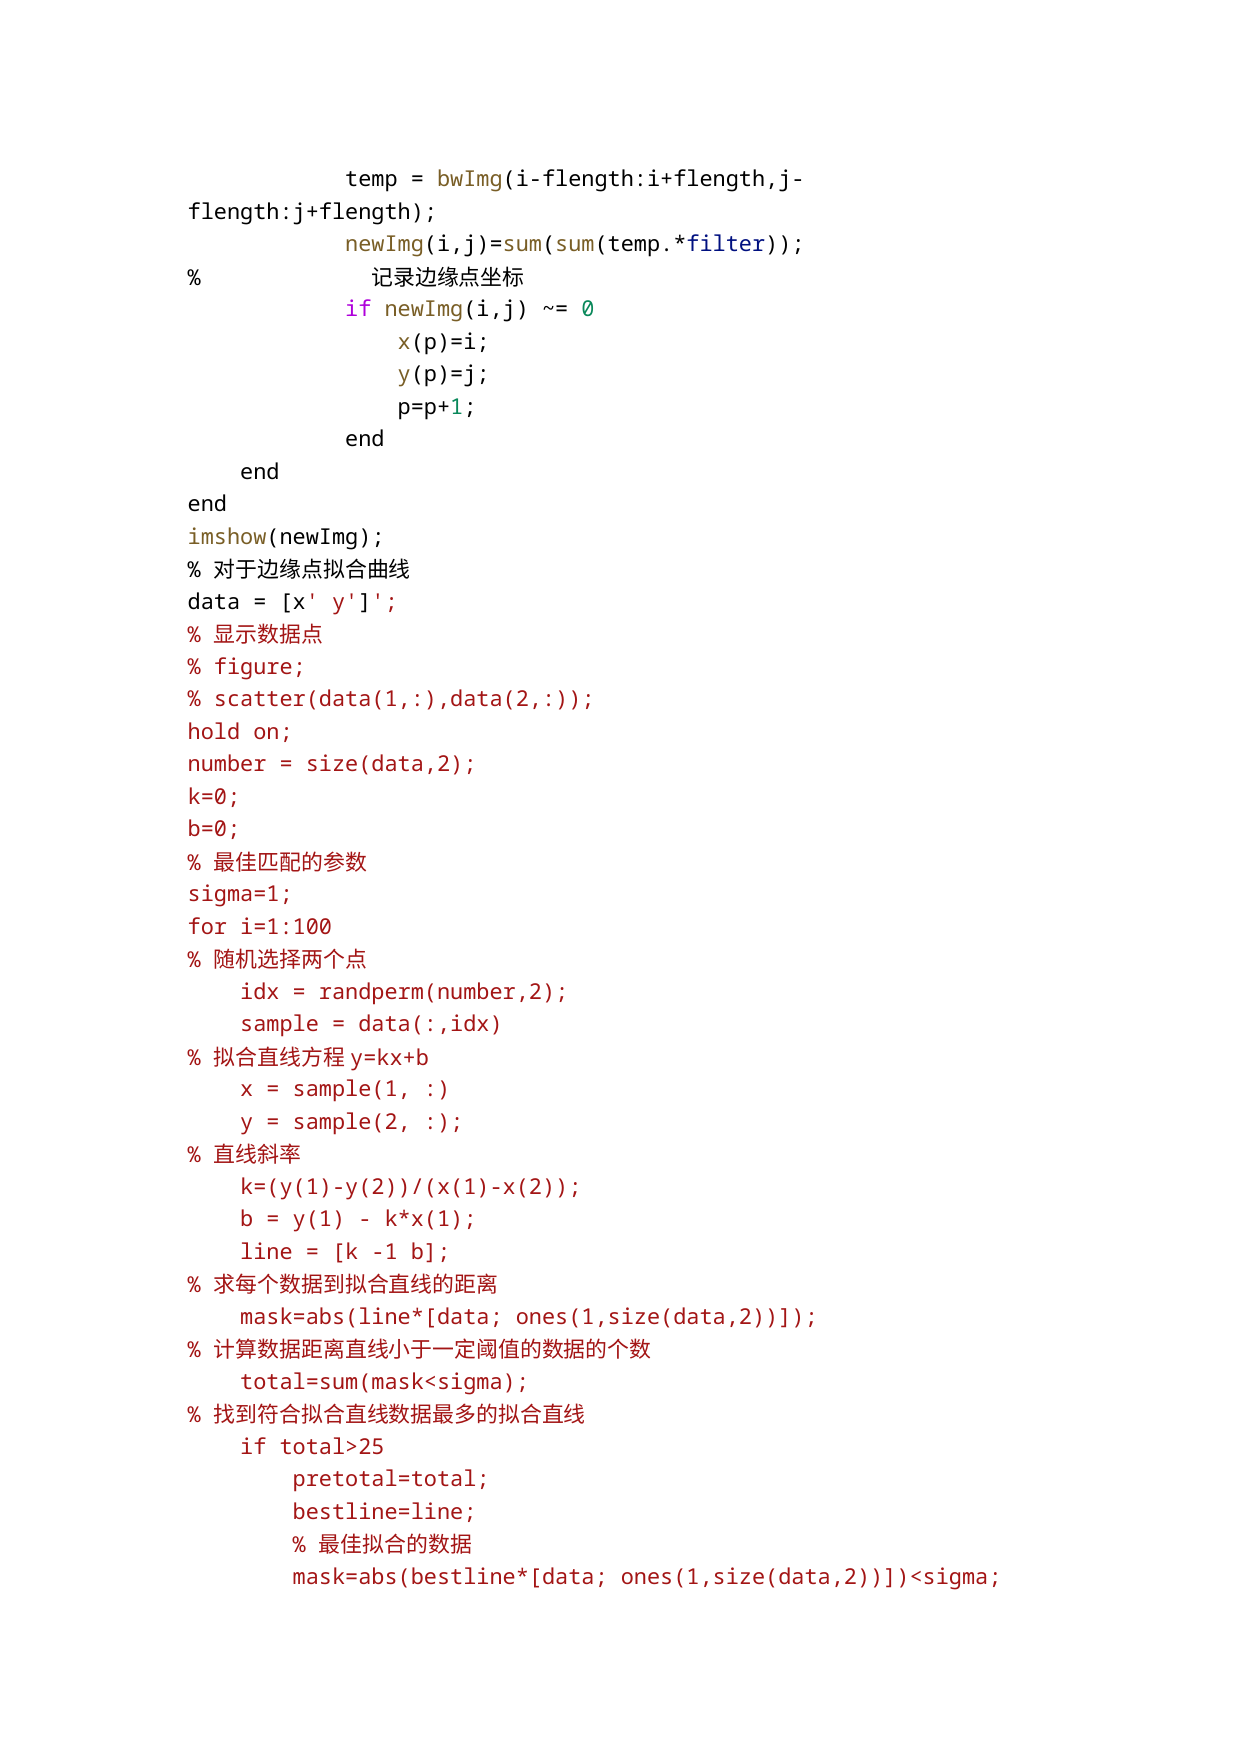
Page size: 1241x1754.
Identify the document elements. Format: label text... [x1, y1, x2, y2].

text % 找到符合拟合直线数据最多的拟合直线 [187, 1397, 1053, 1429]
text k=(y(1)-y(2))/(x(1)-x(2)); [187, 1169, 1053, 1202]
text k=0; [187, 779, 1053, 812]
text y = sample(2, :); [187, 1104, 1053, 1137]
text newImg(i,j)=sum(sum(temp.*filter)); [187, 227, 1053, 259]
text imshow(newImg); [187, 519, 1053, 552]
text mask=abs(line*[data; ones(1,size(data,2))]); [187, 1299, 1053, 1332]
text b = y(1) - k*x(1); [187, 1202, 1053, 1234]
text % 最佳拟合的数据 [187, 1527, 1053, 1559]
text idx = randperm(number,2); [187, 974, 1053, 1007]
text end [187, 422, 1053, 454]
text for i=1:100 [187, 909, 1053, 942]
text % 计算数据距离直线小于一定阈值的数据的个数 [187, 1332, 1053, 1364]
text sample = data(:,idx) [187, 1007, 1053, 1039]
text % 显示数据点 [187, 617, 1053, 649]
text if newImg(i,j) ~= 0 [187, 292, 1053, 324]
text hold on; [187, 714, 1053, 747]
text temp = bwImg(i-flength:i+flength,j-flength:j+flength); [187, 162, 1053, 227]
text end [187, 454, 1053, 487]
text number = size(data,2); [187, 747, 1053, 779]
text p=p+1; [187, 389, 1053, 422]
text line = [k -1 b]; [187, 1234, 1053, 1267]
text mask=abs(bestline*[data; ones(1,size(data,2))])<sigma; [187, 1559, 1053, 1592]
text % 记录边缘点坐标 [187, 259, 1053, 292]
text bestline=line; [187, 1494, 1053, 1527]
text pretotal=total; [187, 1462, 1053, 1494]
text b=0; [187, 812, 1053, 844]
text if total>25 [187, 1429, 1053, 1462]
text % 对于边缘点拟合曲线 [187, 552, 1053, 584]
text data = [x' y']'; [187, 584, 1053, 617]
text x(p)=i; [187, 324, 1053, 357]
text % 直线斜率 [187, 1137, 1053, 1169]
text % 求每个数据到拟合直线的距离 [187, 1267, 1053, 1299]
text x = sample(1, :) [187, 1072, 1053, 1104]
text end [187, 487, 1053, 519]
text y(p)=j; [187, 357, 1053, 389]
text % 最佳匹配的参数 [187, 844, 1053, 877]
text total=sum(mask<sigma); [187, 1364, 1053, 1397]
text % scatter(data(1,:),data(2,:)); [187, 682, 1053, 714]
text % figure; [187, 649, 1053, 682]
text sigma=1; [187, 877, 1053, 909]
text % 拟合直线方程 y=kx+b [187, 1039, 1053, 1072]
text % 随机选择两个点 [187, 942, 1053, 974]
